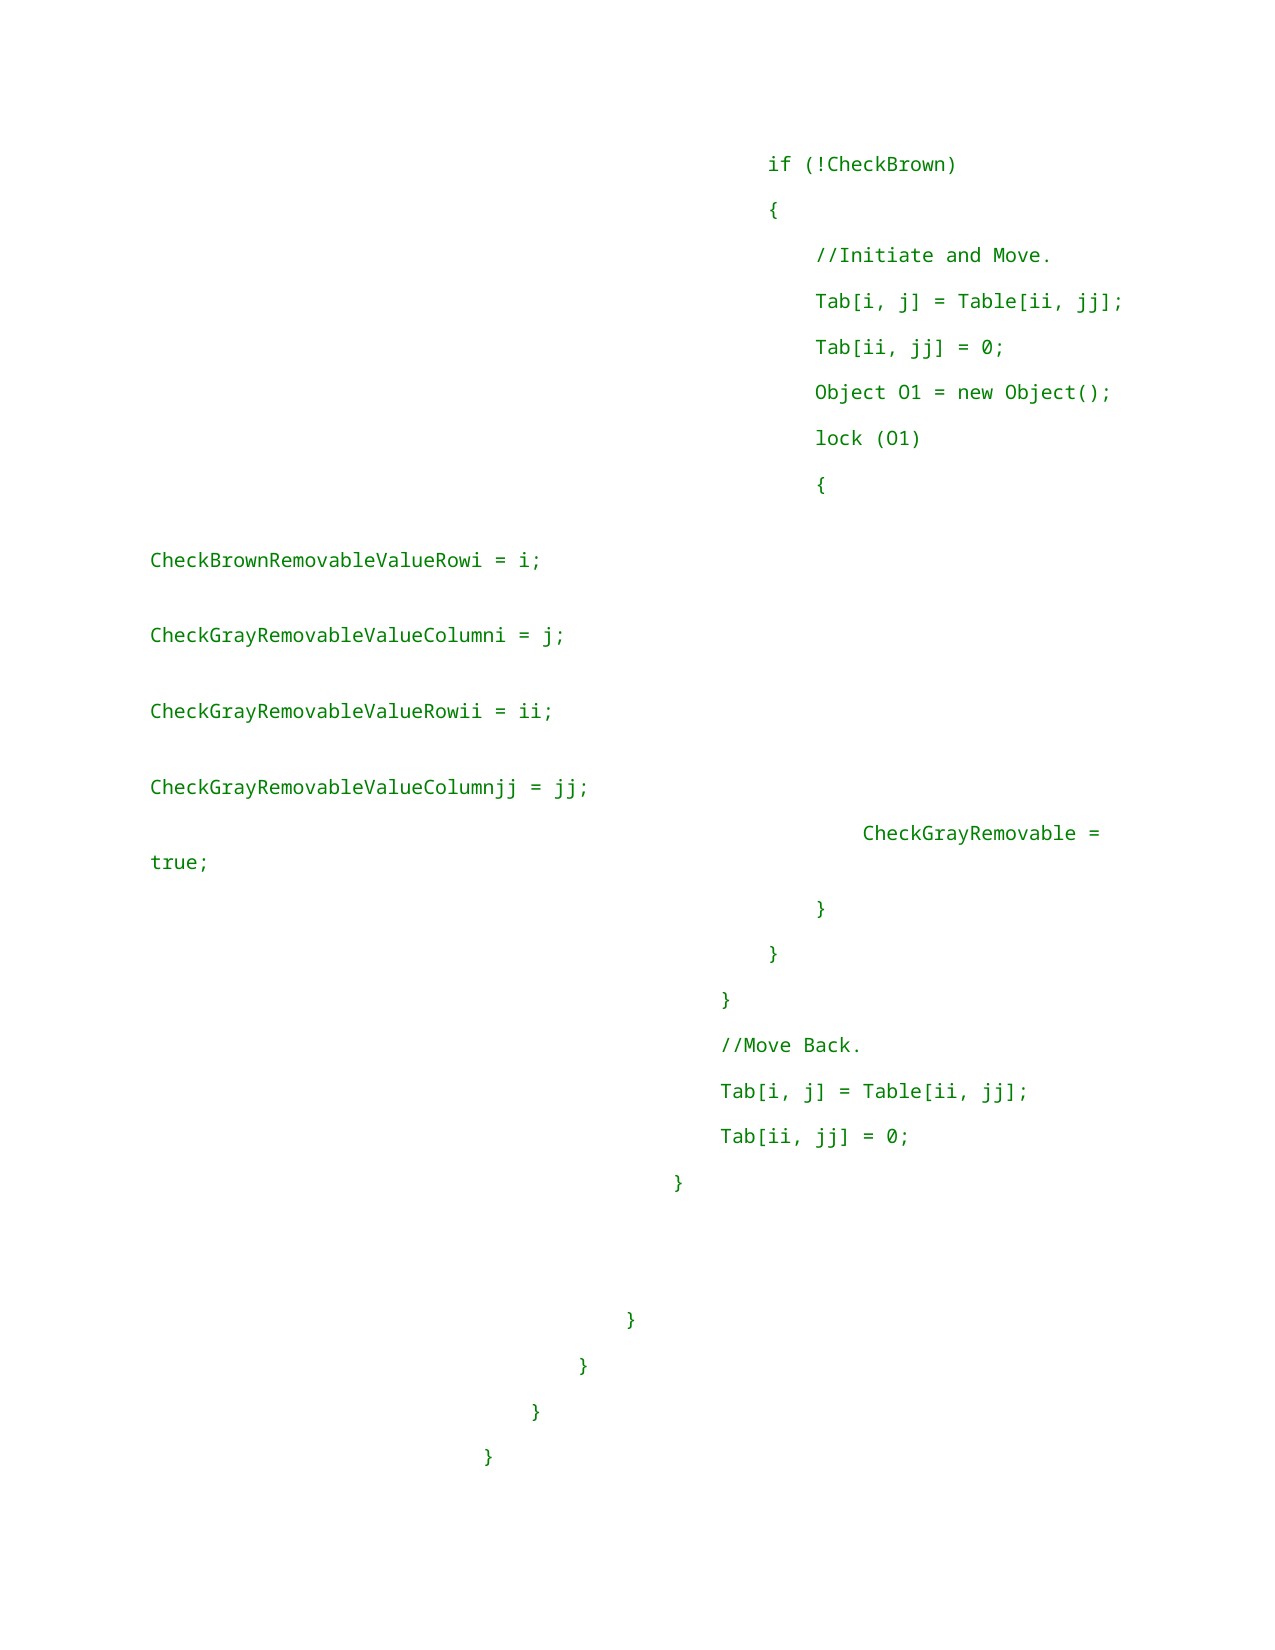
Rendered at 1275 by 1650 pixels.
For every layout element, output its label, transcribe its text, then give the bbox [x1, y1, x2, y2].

text { [150, 196, 1125, 223]
text } [150, 1168, 1125, 1195]
text CheckGrayRemovableValueColumni = j; [150, 592, 1125, 649]
text } [150, 1397, 1125, 1424]
text } [150, 985, 1125, 1012]
text } [150, 1443, 1125, 1470]
text if (!CheckBrown) [150, 150, 1125, 177]
text //Initiate and Move. [150, 241, 1125, 268]
text } [150, 940, 1125, 967]
text Tab[ii, jj] = 0; [150, 333, 1125, 360]
text } [150, 894, 1125, 921]
text { [150, 470, 1125, 497]
text //Move Back. [150, 1031, 1125, 1058]
text lock (O1) [150, 424, 1125, 451]
text CheckGrayRemovableValueRowii = ii; [150, 667, 1125, 724]
text Tab[i, j] = Table[ii, jj]; [150, 1077, 1125, 1104]
text CheckGrayRemovable = true; [150, 819, 1125, 875]
text Tab[i, j] = Table[ii, jj]; [150, 287, 1125, 314]
text CheckGrayRemovableValueColumnjj = jj; [150, 743, 1125, 800]
text } [150, 1306, 1125, 1332]
text } [150, 1351, 1125, 1378]
text Tab[ii, jj] = 0; [150, 1123, 1125, 1149]
text Object O1 = new Object(); [150, 379, 1125, 406]
text CheckBrownRemovableValueRowi = i; [150, 516, 1125, 573]
